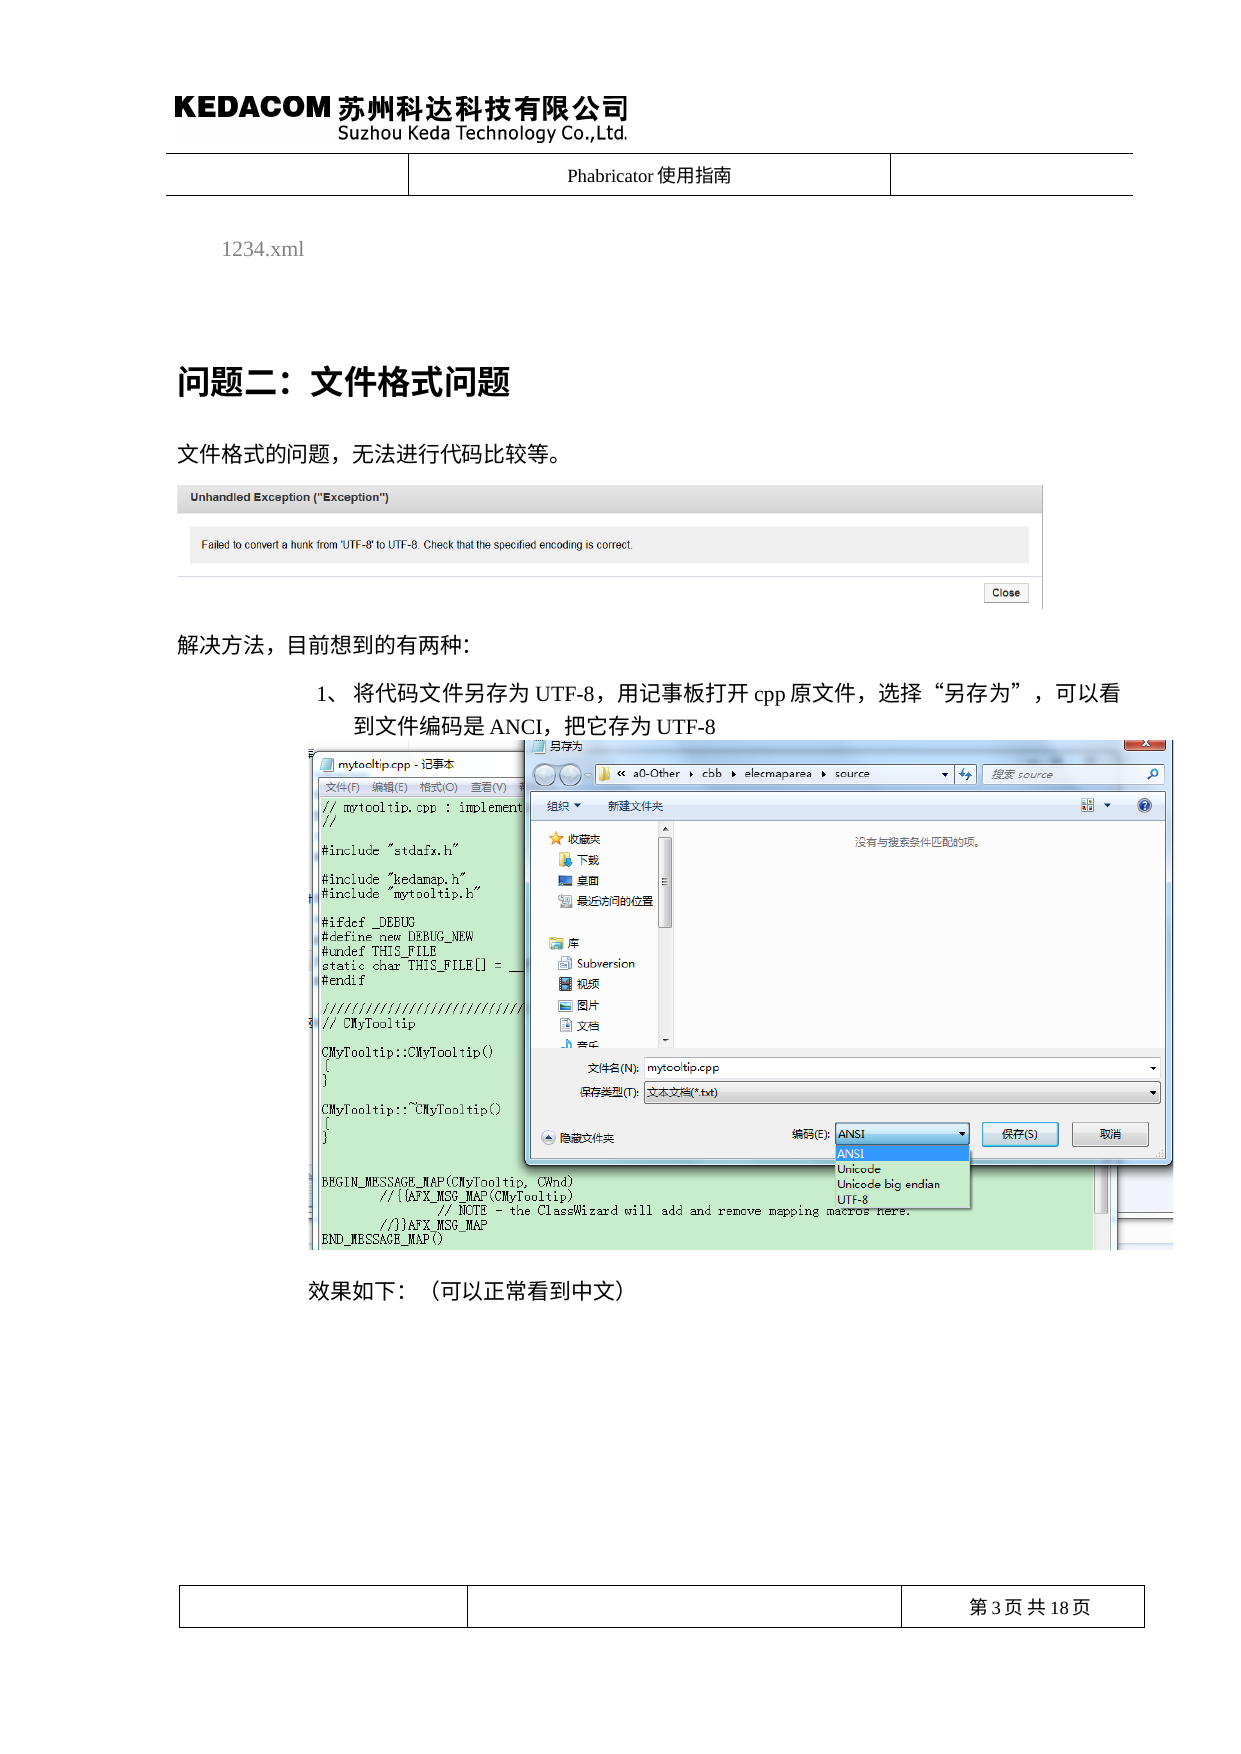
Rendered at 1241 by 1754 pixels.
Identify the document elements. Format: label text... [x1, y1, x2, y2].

picture [308, 740, 1174, 1250]
list 将代码文件另存为UTF-8，用记事板打开cpp原文件，选择“另存为”，可以看到文件编码是ANCI，把它存为UTF-8 [316, 676, 1122, 740]
list 效果如下：（可以正常看到中文） [308, 1273, 1122, 1306]
subtitle 问题二：文件格式问题 [177, 347, 1122, 412]
picture [175, 96, 627, 143]
picture [177, 485, 1043, 609]
text 解决方法，目前想到的有两种： [177, 627, 1122, 660]
text 文件格式的问题，无法进行代码比较等。 [177, 437, 1122, 469]
text 1234.xml [177, 232, 1122, 265]
